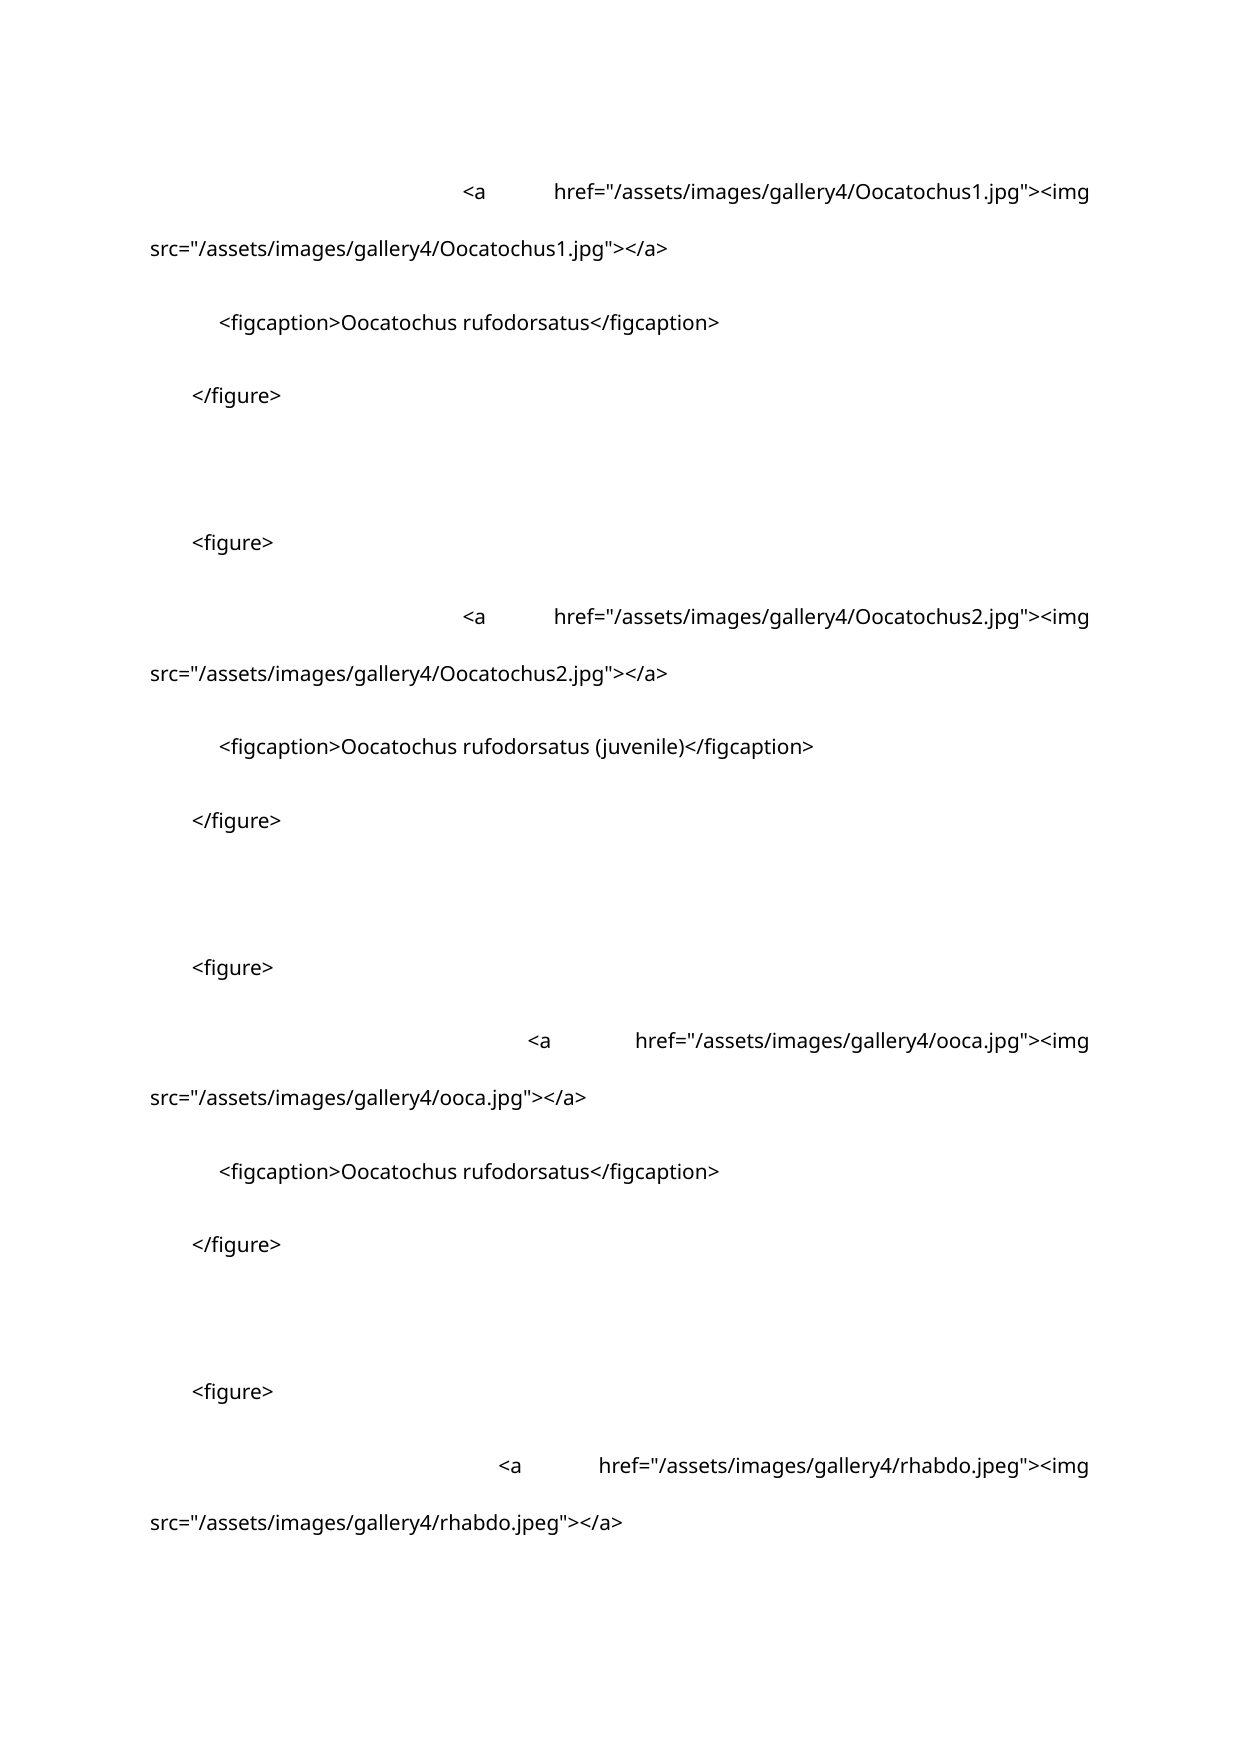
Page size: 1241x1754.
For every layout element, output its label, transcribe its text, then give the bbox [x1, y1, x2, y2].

text <a href="/assets/images/gallery4/ooca.jpg"><img src="/assets/images/gallery4/ooca.jpg"></a> [150, 1026, 1090, 1112]
text <figcaption>Oocatochus rufodorsatus</figcaption> [150, 308, 1090, 336]
text </figure> [150, 1230, 1090, 1259]
text <figcaption>Oocatochus rufodorsatus (juvenile)</figcaption> [150, 732, 1090, 761]
text <figcaption>Oocatochus rufodorsatus</figcaption> [150, 1157, 1090, 1185]
text <figure> [150, 1377, 1090, 1406]
text </figure> [150, 806, 1090, 834]
text <a href="/assets/images/gallery4/rhabdo.jpeg"><img src="/assets/images/gallery4/rhabdo.jpeg"></a> [150, 1451, 1090, 1536]
text <a href="/assets/images/gallery4/Oocatochus1.jpg"><img src="/assets/images/gallery4/Oocatochus1.jpg"></a> [150, 177, 1090, 262]
text </figure> [150, 381, 1090, 409]
text <a href="/assets/images/gallery4/Oocatochus2.jpg"><img src="/assets/images/gallery4/Oocatochus2.jpg"></a> [150, 602, 1090, 687]
text <figure> [150, 953, 1090, 981]
text <figure> [150, 528, 1090, 557]
